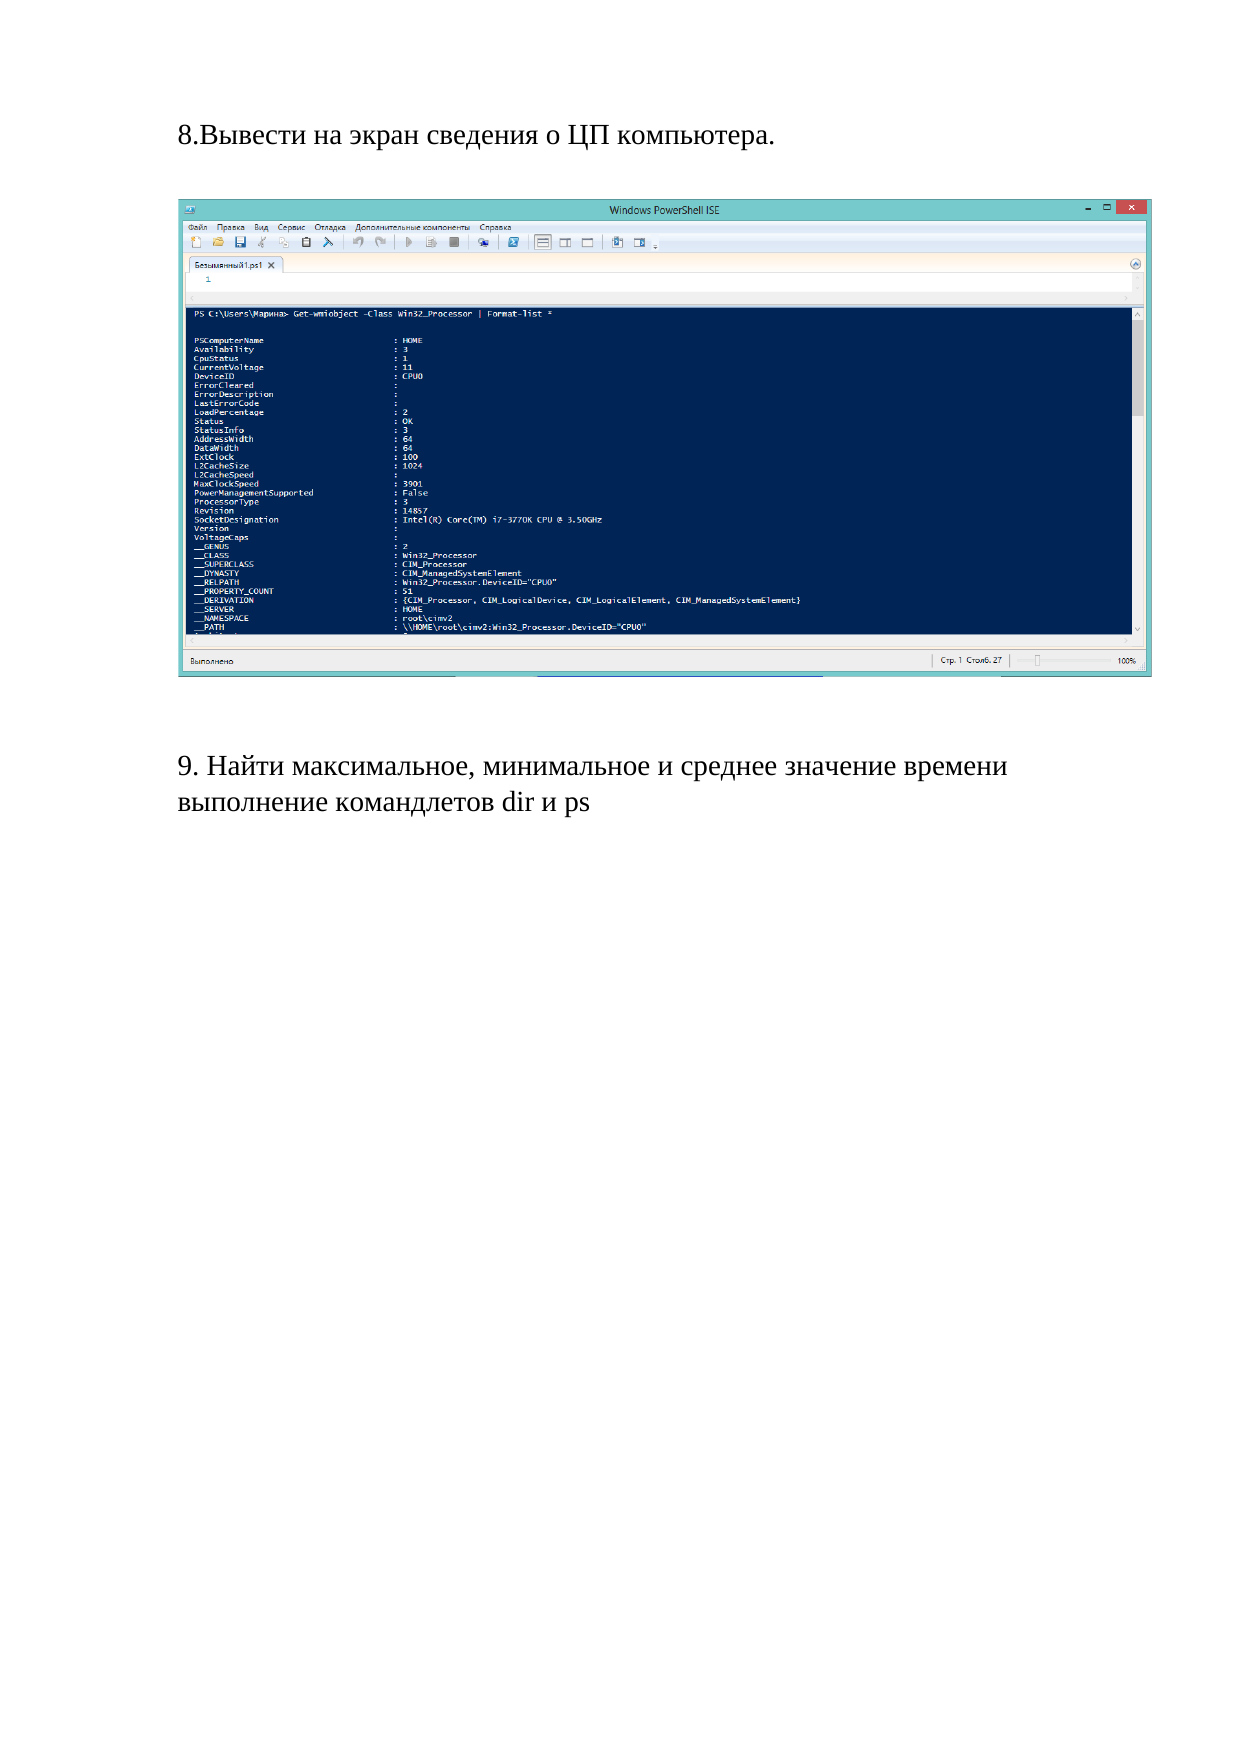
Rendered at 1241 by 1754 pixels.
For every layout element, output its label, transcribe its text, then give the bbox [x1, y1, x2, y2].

text 8.Вывести на экран сведения о ЦП компьютера. [177, 118, 1152, 151]
text 9. Найти максимальное, минимальное и среднее значение времени выполнение командлетов dir и ps [177, 748, 1152, 818]
picture [178, 199, 1152, 677]
